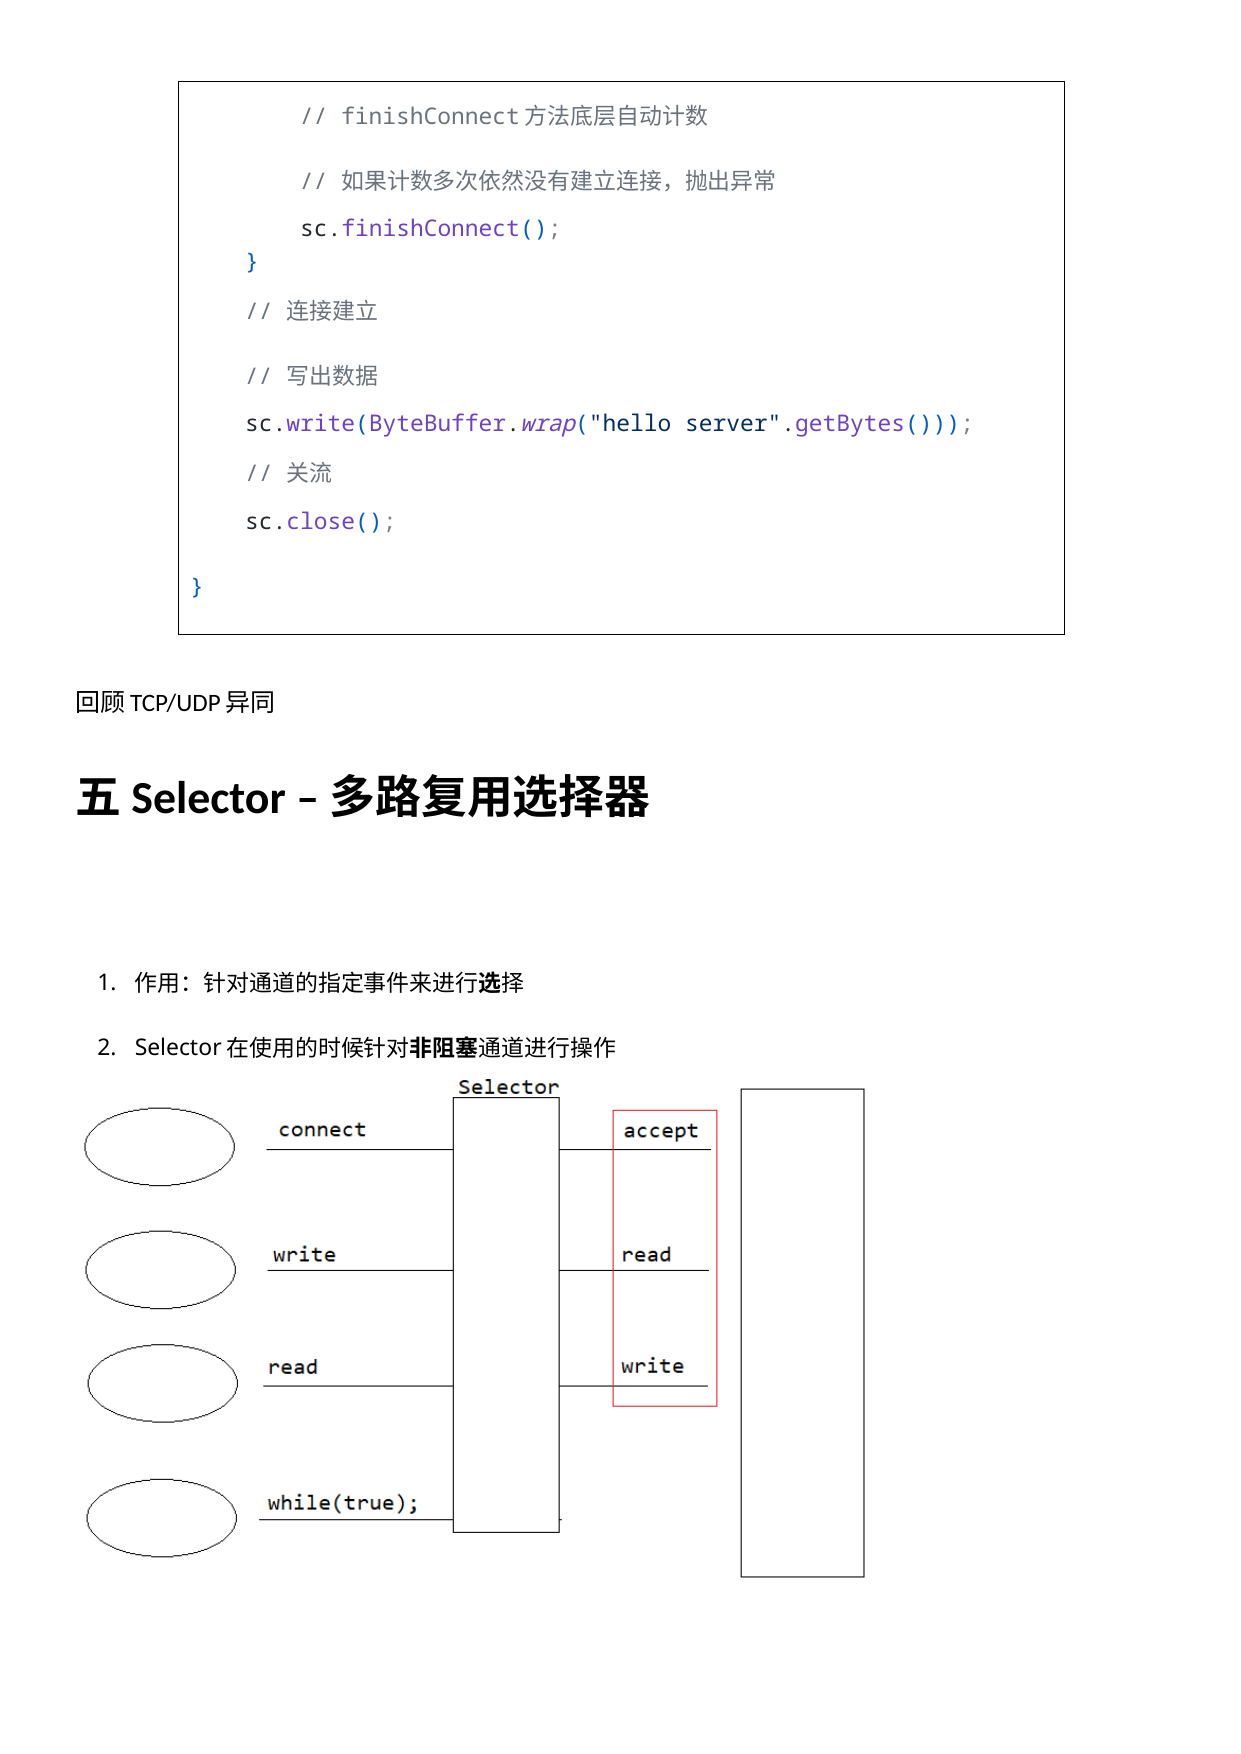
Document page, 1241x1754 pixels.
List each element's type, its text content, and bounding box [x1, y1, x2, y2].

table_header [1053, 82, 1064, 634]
list Selector在使用的时候针对非阻塞通道进行操作 [97, 1014, 1165, 1079]
list 作用：针对通道的指定事件来进行选择 [97, 949, 1165, 1014]
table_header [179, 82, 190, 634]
picture [75, 1078, 873, 1586]
subtitle Selector – 多路复用选择器 [75, 745, 1165, 843]
text 回顾TCP/UDP异同 [75, 668, 1165, 733]
